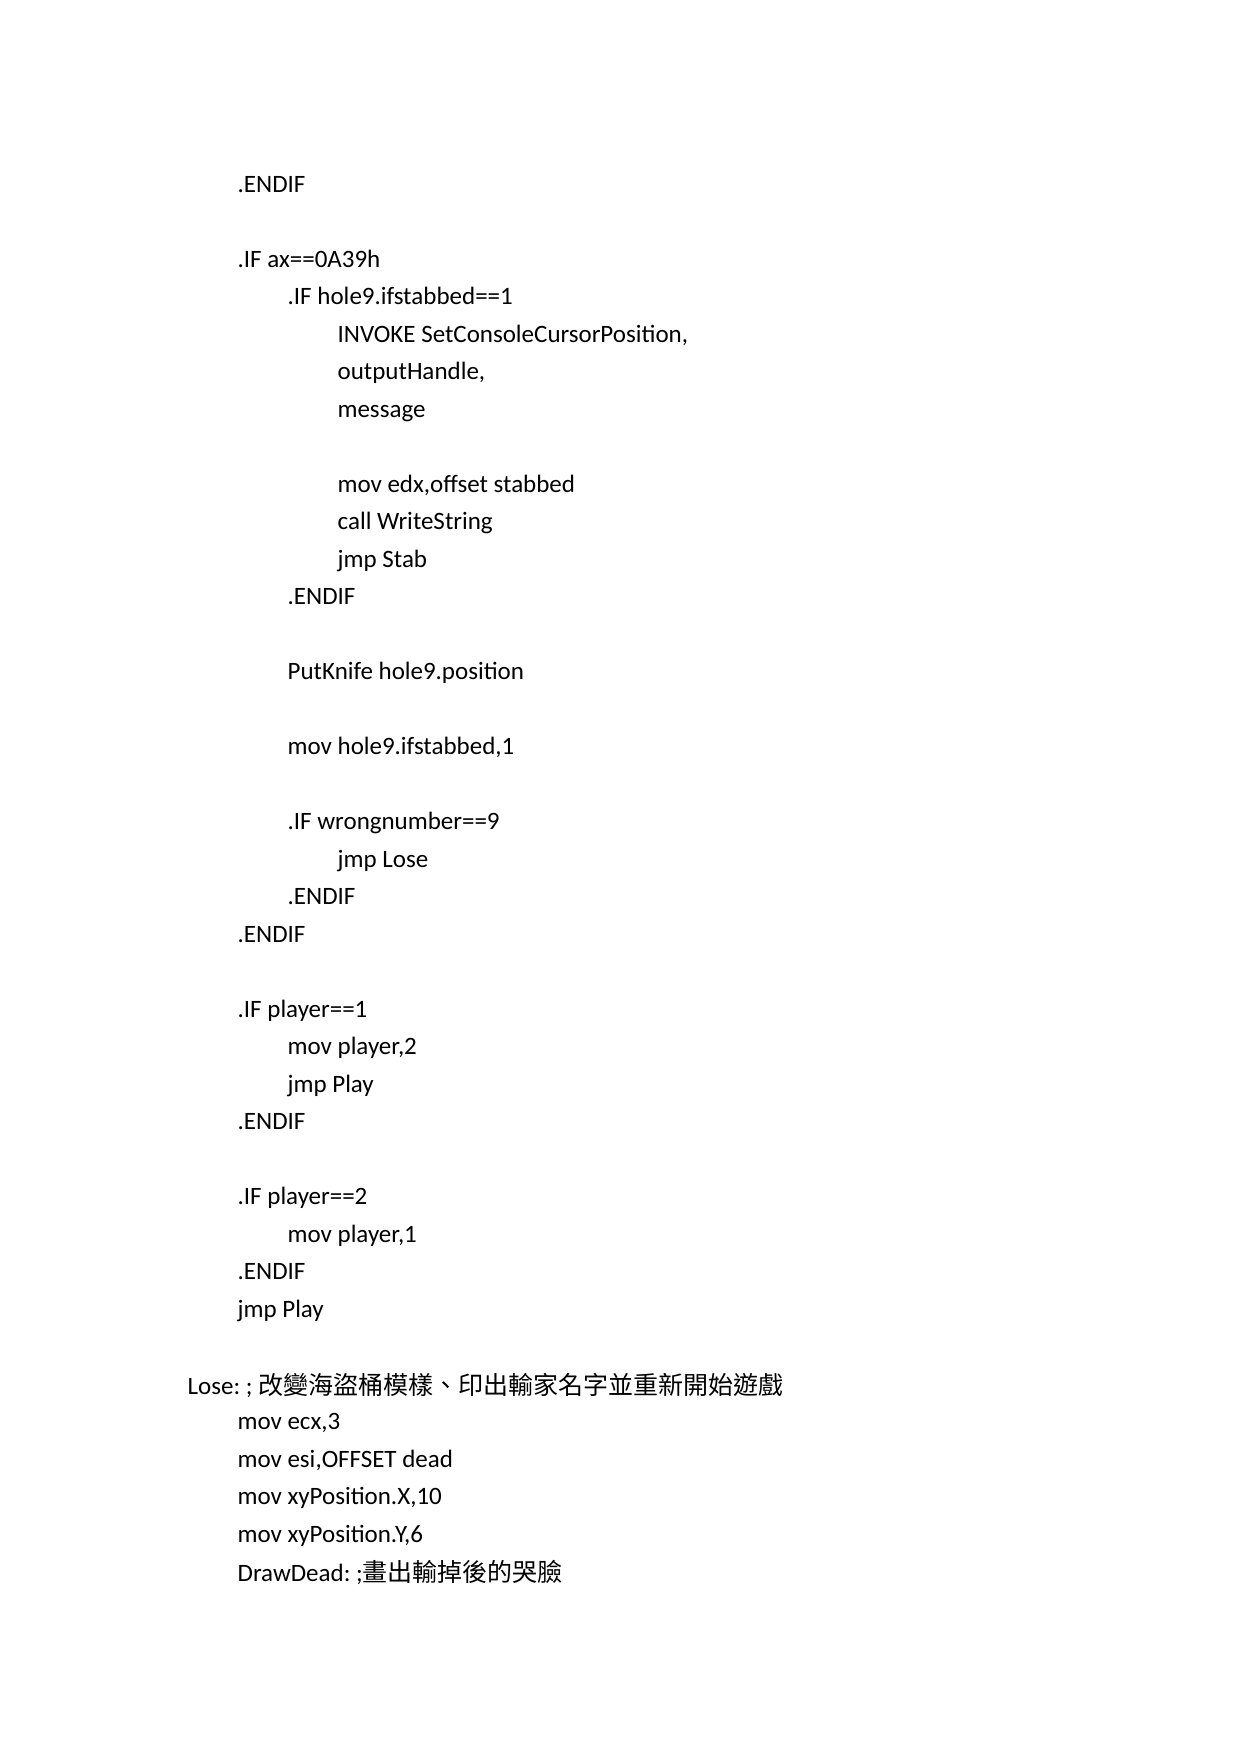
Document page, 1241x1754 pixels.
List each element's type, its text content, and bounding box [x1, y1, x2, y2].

text .IF player==2 [187, 1177, 1053, 1214]
text .IF wrongnumber==9 [187, 802, 1053, 839]
text mov ecx,3 [187, 1402, 1053, 1439]
text mov edx,offset stabbed [187, 464, 1053, 502]
text .ENDIF [187, 914, 1053, 952]
text .IF player==1 [187, 989, 1053, 1027]
text .ENDIF [187, 1102, 1053, 1139]
text mov player,1 [187, 1214, 1053, 1252]
text .ENDIF [187, 1252, 1053, 1289]
text outputHandle, [187, 352, 1053, 389]
text jmp Stab [187, 539, 1053, 577]
text jmp Play [187, 1289, 1053, 1327]
text jmp Play [187, 1064, 1053, 1102]
text mov xyPosition.Y,6 [187, 1514, 1053, 1552]
text .ENDIF [187, 164, 1053, 202]
text .ENDIF [187, 877, 1053, 914]
text Lose: ; 改變海盜桶模樣、印出輸家名字並重新開始遊戲 [187, 1364, 1053, 1402]
text PutKnife hole9.position [187, 652, 1053, 689]
text DrawDead: ;畫出輸掉後的哭臉 [187, 1552, 1053, 1589]
text jmp Lose [187, 839, 1053, 877]
text .IF ax==0A39h [187, 239, 1053, 277]
text mov hole9.ifstabbed,1 [187, 727, 1053, 764]
text call WriteString [187, 502, 1053, 539]
text mov xyPosition.X,10 [187, 1477, 1053, 1514]
text mov player,2 [187, 1027, 1053, 1064]
text .IF hole9.ifstabbed==1 [187, 277, 1053, 314]
text mov esi,OFFSET dead [187, 1439, 1053, 1477]
text message [187, 389, 1053, 427]
text .ENDIF [187, 577, 1053, 614]
text INVOKE SetConsoleCursorPosition, [187, 314, 1053, 352]
